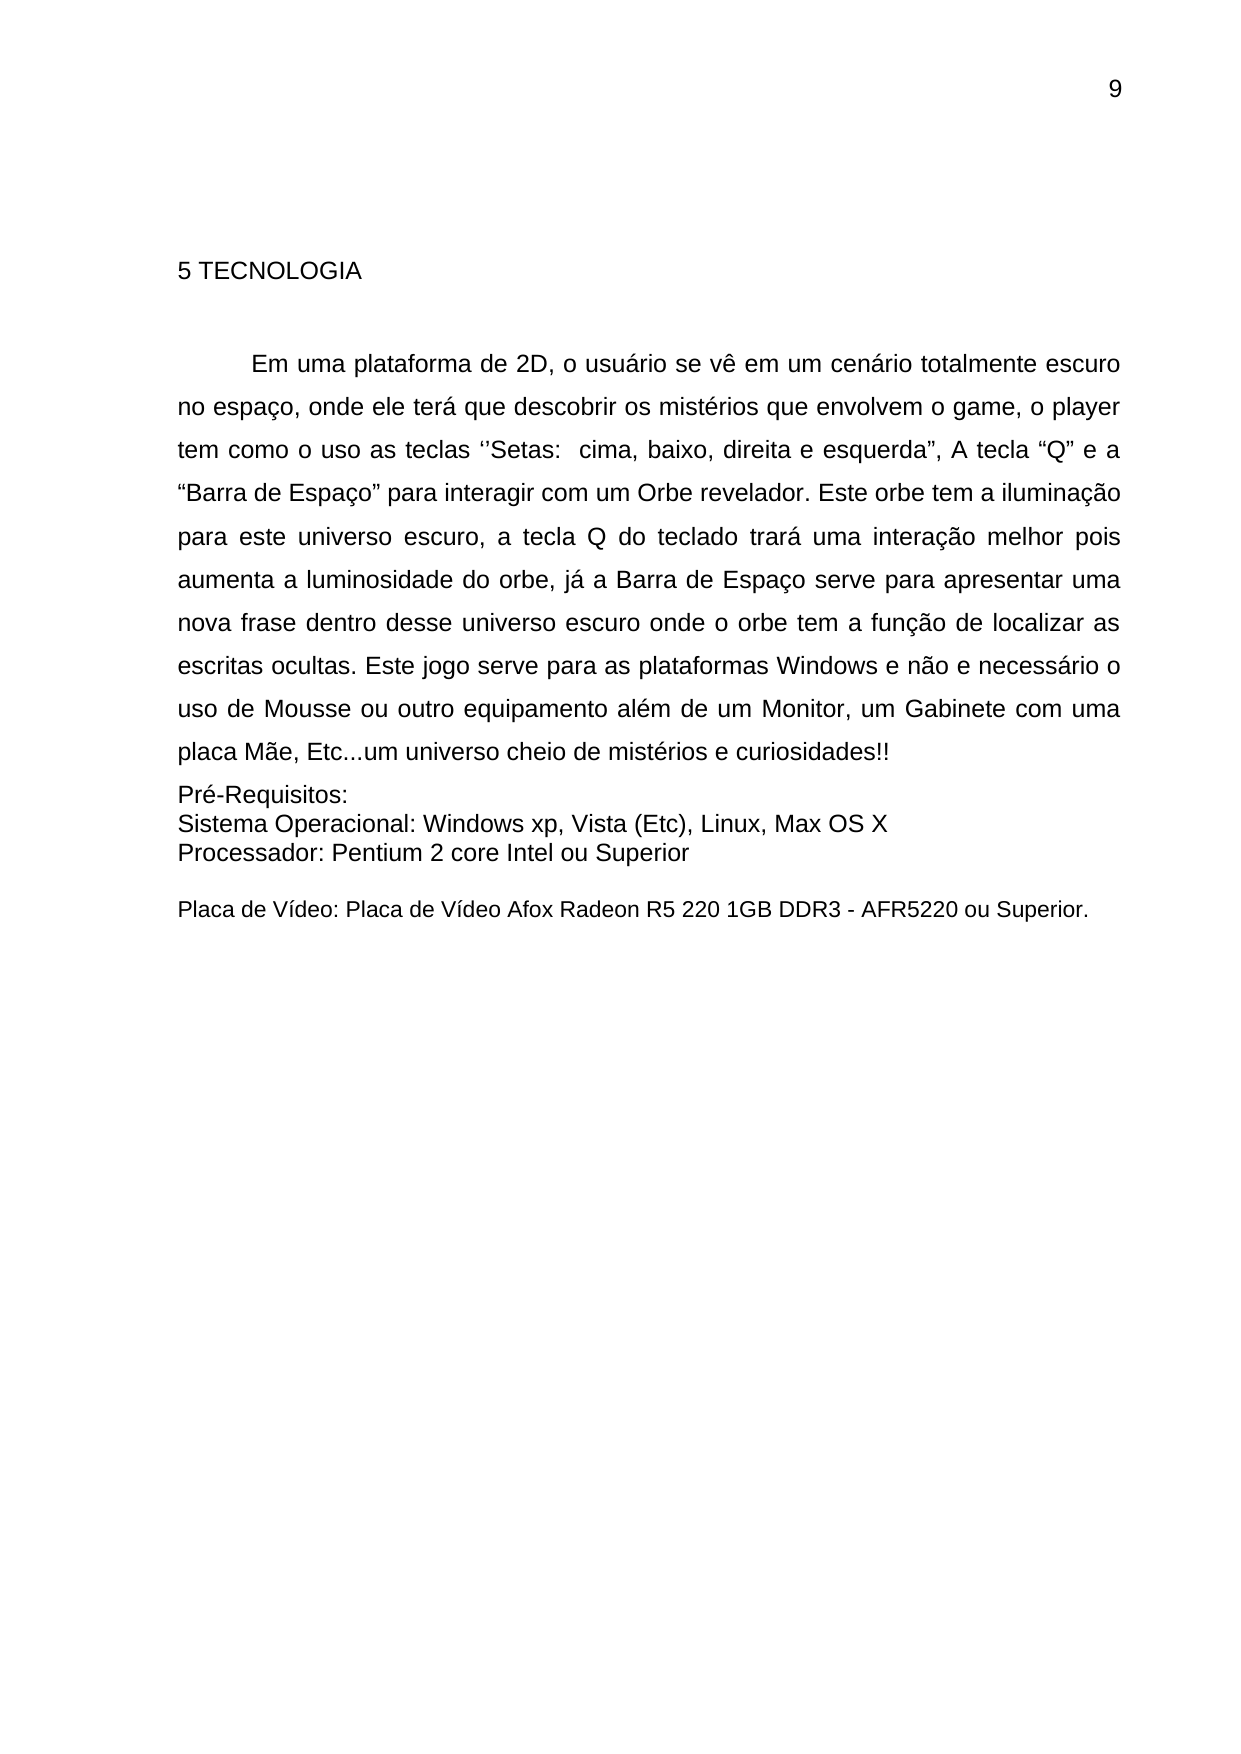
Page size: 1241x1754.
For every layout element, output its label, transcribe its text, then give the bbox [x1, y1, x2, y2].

subtitle Placa de Vídeo: Placa de Vídeo Afox Radeon R5 220 1GB DDR3 - AFR5220 ou Superior. [177, 896, 1122, 922]
subtitle Em uma plataforma de 2D, o usuário se vê em um cenário totalmente escuro no espaço, onde ele terá que descobrir os mistérios que envolvem o game, o player tem como o uso as teclas ‘’Setas: cima, baixo, direita e esquerda”, A tecla “Q” e a “Barra de Espaço” para interagir com um Orbe revelador. Este orbe tem a iluminação para este universo escuro, a tecla Q do teclado trará uma interação melhor pois aumenta a luminosidade do orbe, já a Barra de Espaço serve para apresentar uma nova frase dentro desse universo escuro onde o orbe tem a função de localizar as escritas ocultas. Este jogo serve para as plataformas Windows e não e necessário o uso de Mousse ou outro equipamento além de um Monitor, um Gabinete com uma placa Mãe, Etc...um universo cheio de mistérios e curiosidades!! [177, 349, 1122, 766]
text Pré-Requisitos: [177, 780, 1122, 809]
subtitle 5 TECNOLOGIA [177, 256, 1122, 285]
text Processador: Pentium 2 core Intel ou Superior [177, 838, 1122, 867]
text Sistema Operacional: Windows xp, Vista (Etc), Linux, Max OS X [177, 809, 1122, 838]
